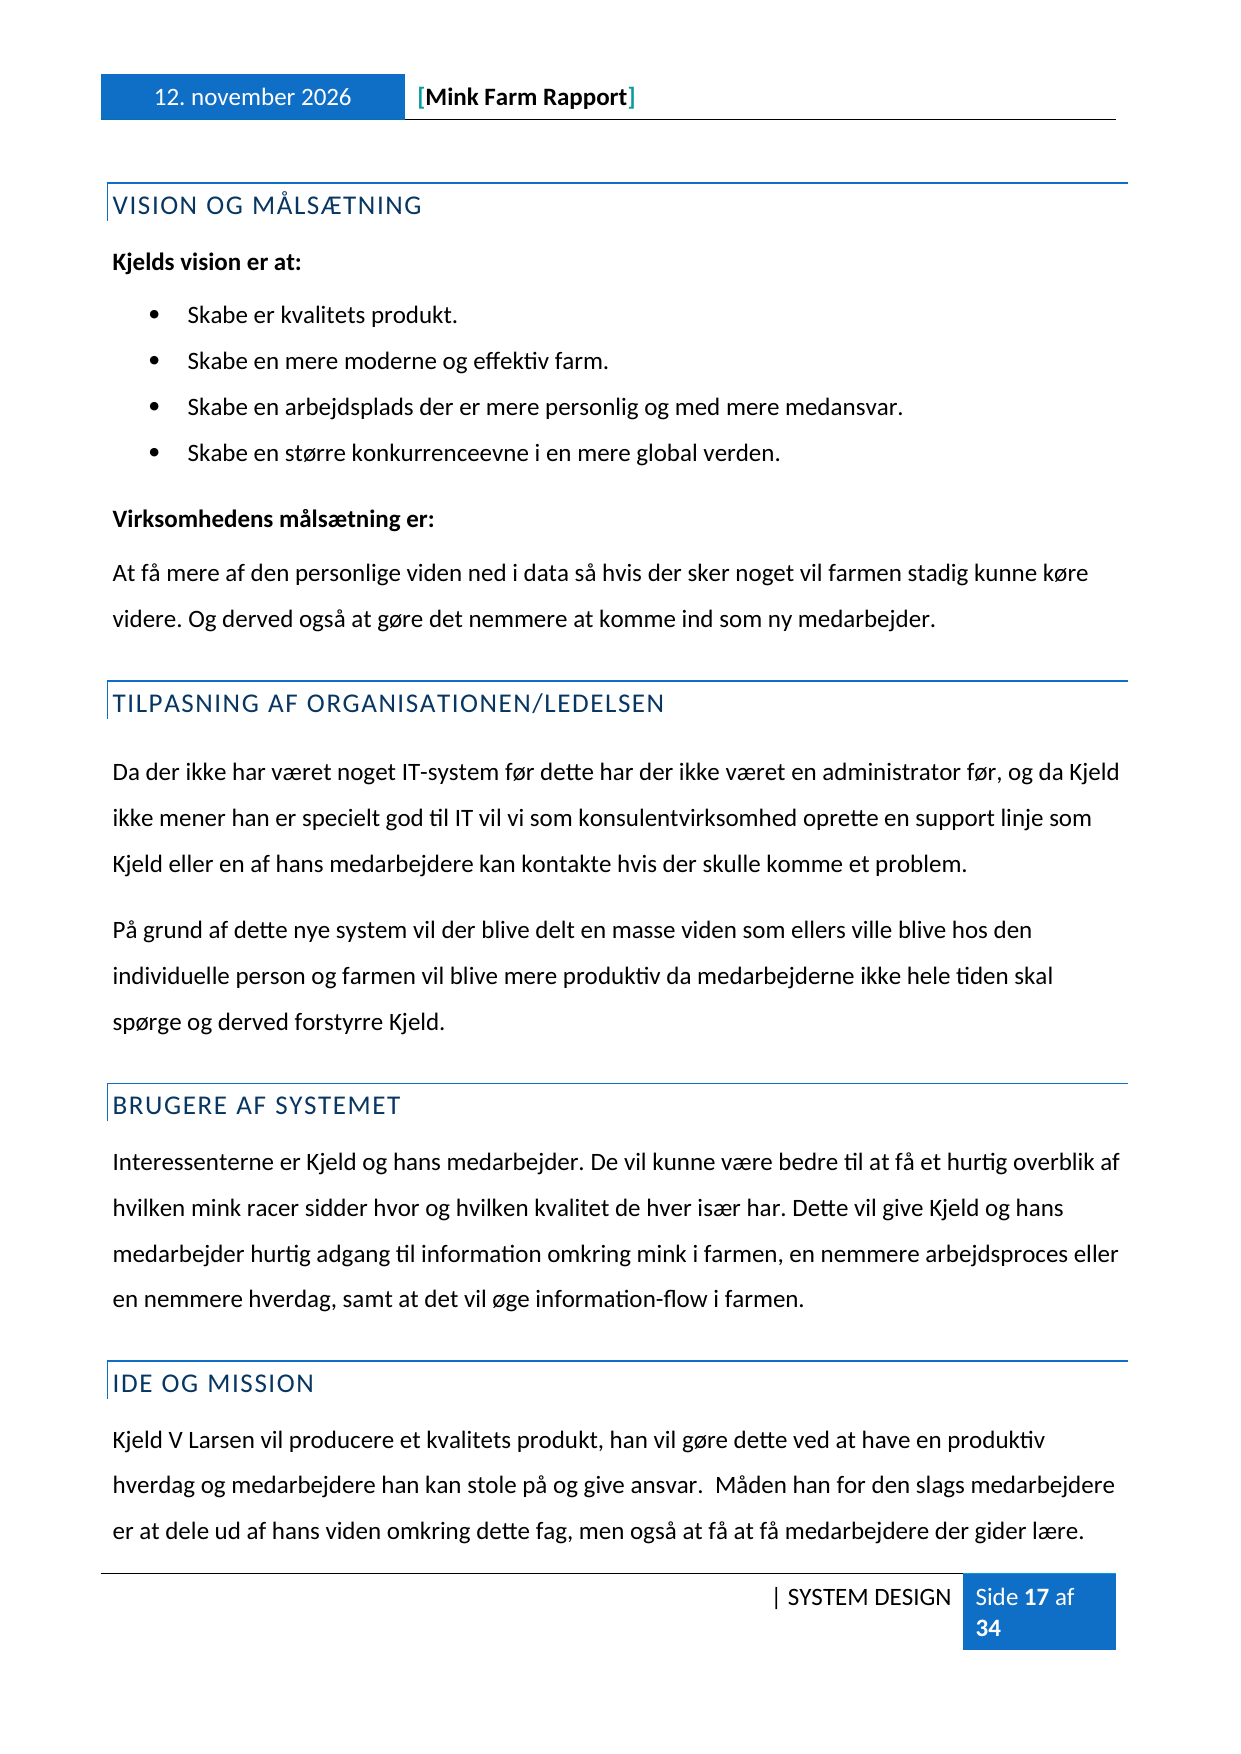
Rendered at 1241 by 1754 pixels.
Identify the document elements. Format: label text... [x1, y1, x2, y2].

text Da der ikke har været noget IT-system før dette har der ikke været en administrator før, og da Kjeld ikke mener han er specielt god til IT vil vi som konsulentvirksomhed oprette en support linje som Kjeld eller en af hans medarbejdere kan kontakte hvis der skulle komme et problem. [112, 756, 1128, 878]
text På grund af dette nye system vil der blive delt en masse viden som ellers ville blive hos den individuelle person og farmen vil blive mere produktiv da medarbejderne ikke hele tiden skal spørge og derved forstyrre Kjeld. [112, 914, 1128, 1036]
subtitle Brugere af systemet [108, 1084, 1128, 1121]
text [112, 1424, 1128, 1546]
subtitle Tilpasning af organisationen/ledelsen [108, 682, 1128, 719]
subtitle Ide og mission [108, 1362, 1128, 1399]
list Skabe en større konkurrenceevne i en mere global verden. [150, 437, 1128, 467]
text Virksomhedens målsætning er: [112, 503, 1128, 534]
text At få mere af den personlige viden ned i data så hvis der sker noget vil farmen stadig kunne køre videre. Og derved også at gøre det nemmere at komme ind som ny medarbejder. [112, 557, 1128, 634]
list Skabe en arbejdsplads der er mere personlig og med mere medansvar. [150, 391, 1128, 422]
text Interessenterne er Kjeld og hans medarbejder. De vil kunne være bedre til at få et hurtig overblik af hvilken mink racer sidder hvor og hvilken kvalitet de hver især har. Dette vil give Kjeld og hans medarbejder hurtig adgang til information omkring mink i farmen, en nemmere arbejdsproces eller en nemmere hverdag, samt at det vil øge information-flow i farmen. [112, 1146, 1128, 1314]
list Skabe en mere moderne og effektiv farm. [150, 345, 1128, 376]
list Skabe er kvalitets produkt. [150, 300, 1128, 330]
text Kjelds vision er at: [112, 246, 1128, 276]
subtitle Vision og målsætning [108, 184, 1128, 221]
